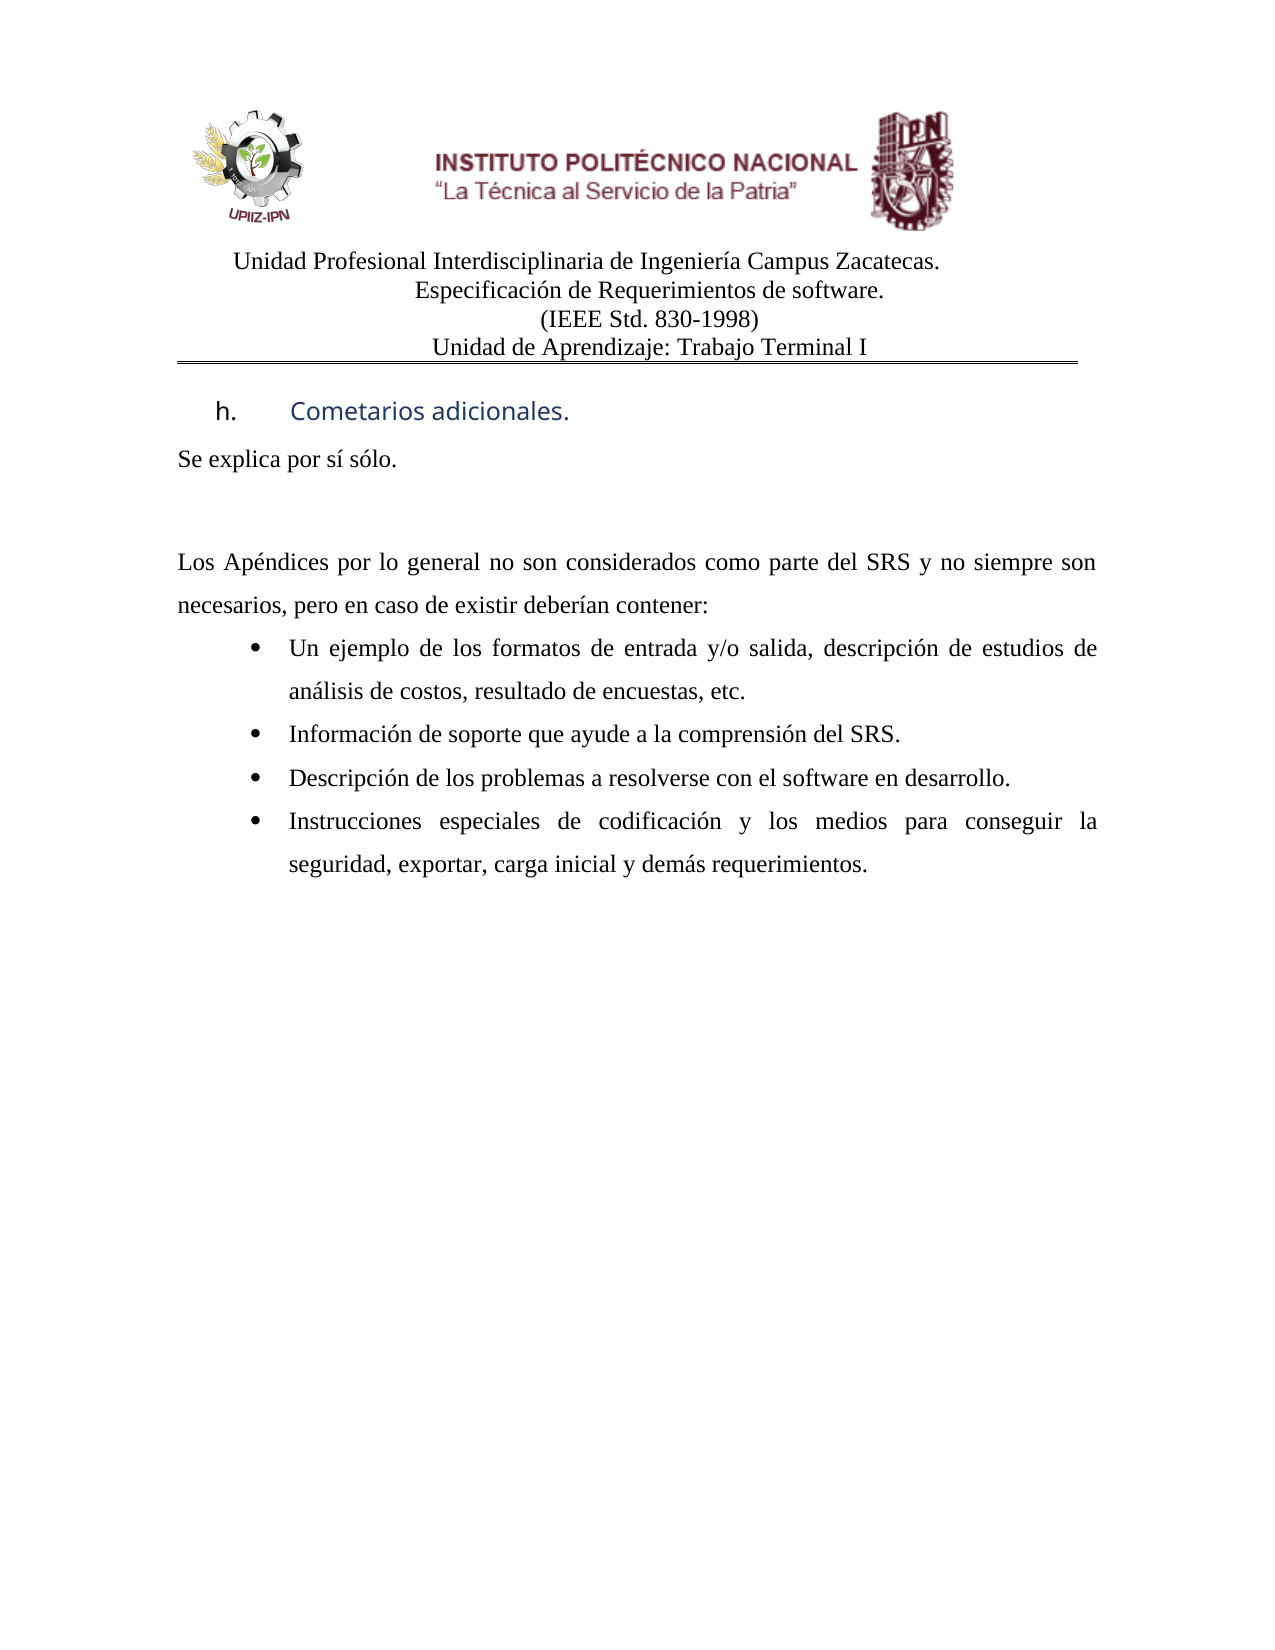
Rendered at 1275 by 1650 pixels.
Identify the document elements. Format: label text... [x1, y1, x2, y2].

list Descripción de los problemas a resolverse con el software en desarrollo. [251, 763, 1098, 791]
subtitle Cometarios adicionales. [215, 393, 1098, 427]
list Instrucciones especiales de codificación y los medios para conseguir la seguridad, exportar, carga inicial y demás requerimientos. [251, 806, 1098, 878]
picture [426, 102, 957, 247]
list Un ejemplo de los formatos de entrada y/o salida, descripción de estudios de análisis de costos, resultado de encuestas, etc. [251, 633, 1098, 705]
text Se explica por sí sólo. [177, 444, 1098, 473]
picture [188, 102, 312, 228]
list Información de soporte que ayude a la comprensión del SRS. [251, 719, 1098, 748]
list Los Apéndices por lo general no son considerados como parte del SRS y no siempre son necesarios, pero en caso de existir deberían contener: [177, 547, 1098, 619]
